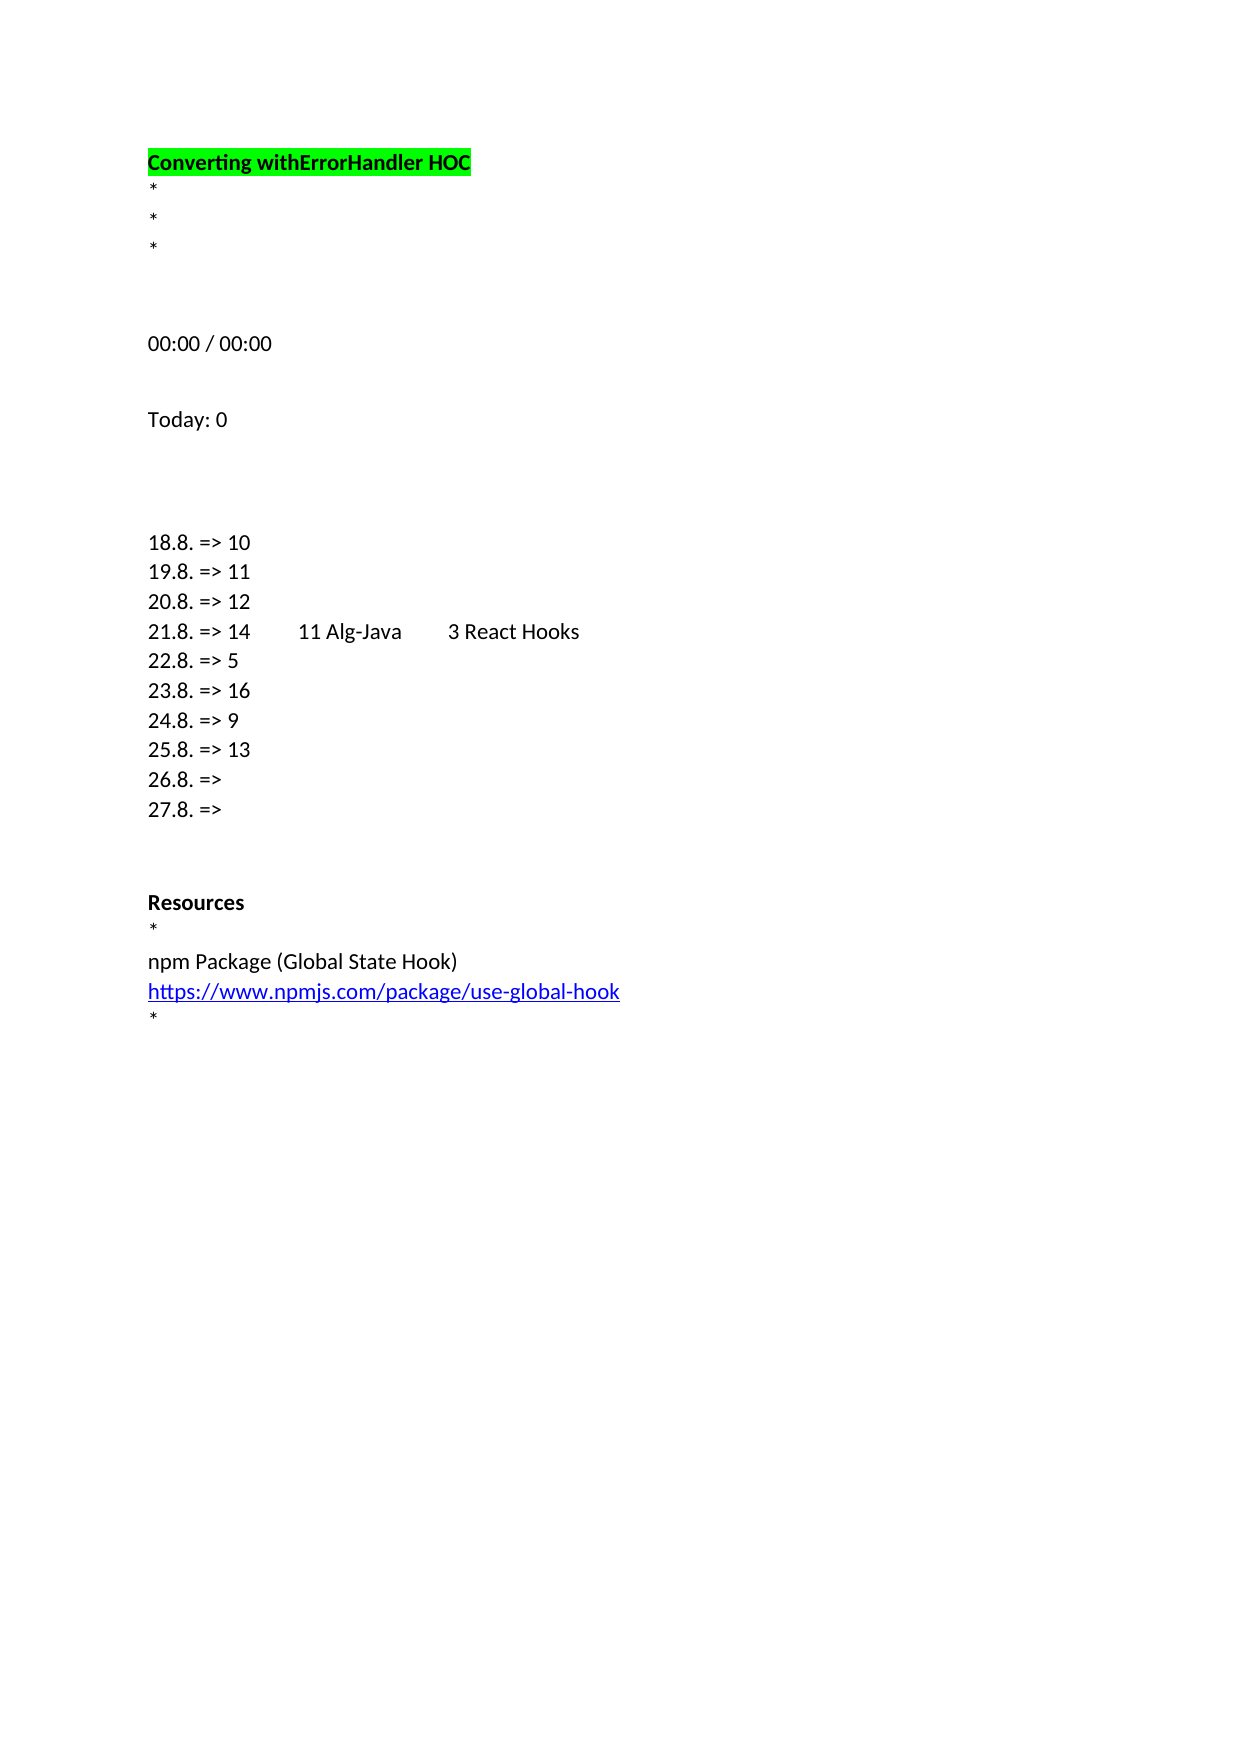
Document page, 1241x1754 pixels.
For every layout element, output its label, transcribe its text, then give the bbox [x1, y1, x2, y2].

text 00:00 / 00:00 [148, 329, 1093, 357]
text Resources * npm Package (Global State Hook) https://www.npmjs.com/package/use-global-hook * [148, 888, 1093, 1034]
text Converting withErrorHandler HOC * * * [148, 148, 1093, 265]
text 18.8. => 10 19.8. => 11 20.8. => 12 21.8. => 14 11 Alg-Java 3 React Hooks 22.8. => 5 23.8. => 16 24.8. => 9 25.8. => 13 26.8. => 27.8. => [148, 498, 1093, 823]
text Today: 0 [148, 376, 1093, 433]
